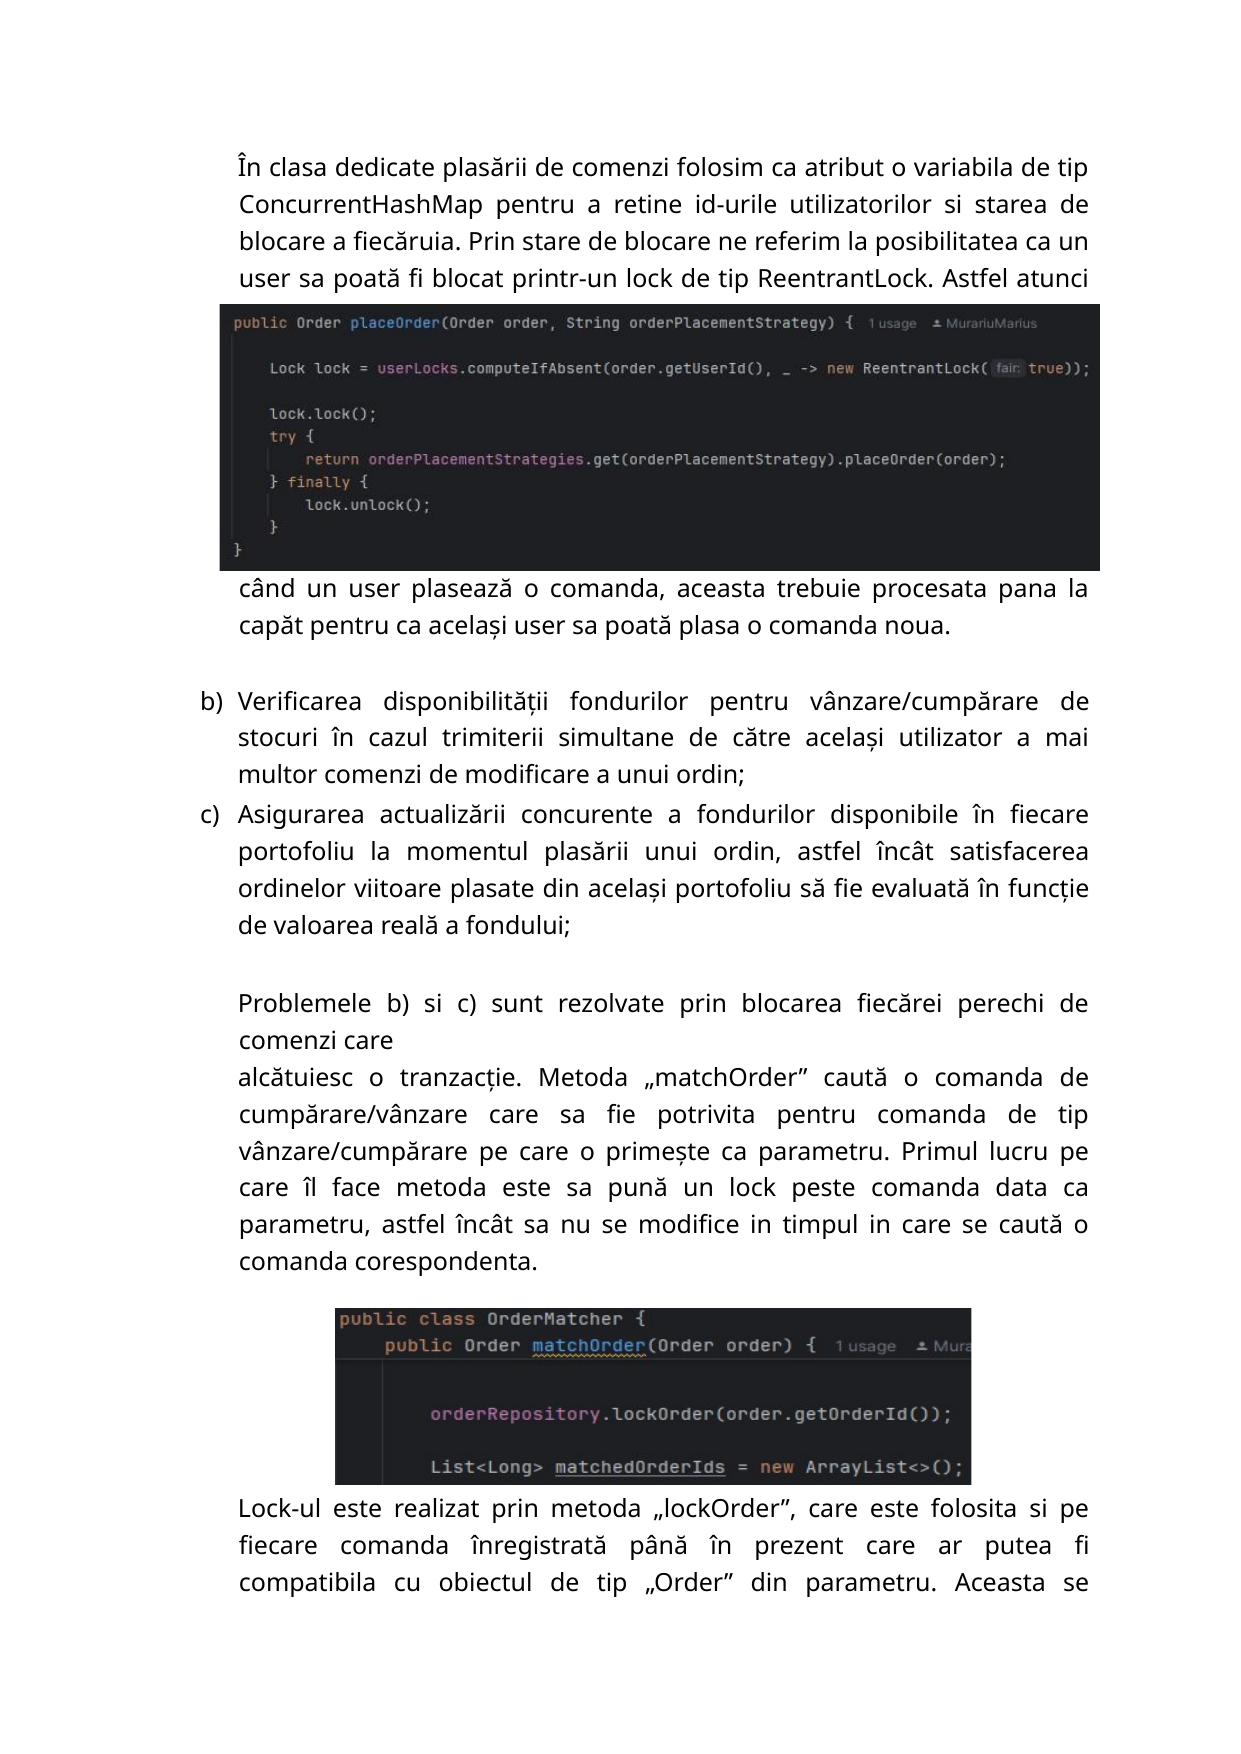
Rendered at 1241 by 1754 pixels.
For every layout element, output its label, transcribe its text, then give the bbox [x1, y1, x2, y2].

text În clasa dedicate plasării de comenzi folosim ca atribut o variabila de tip ConcurrentHashMap pentru a retine id-urile utilizatorilor si starea de blocare a fiecăruia. Prin stare de blocare ne referim la posibilitatea ca un user sa poată fi blocat printr-un lock de tip ReentrantLock. Astfel atunci când un user plasează o comanda, aceasta trebuie procesata pana la capăt pentru ca același user sa poată plasa o comanda noua. [238, 571, 1090, 641]
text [238, 1281, 1090, 1598]
picture [219, 304, 1100, 571]
text alcătuiesc o tranzacție. Metoda „matchOrder” caută o comanda de cumpărare/vânzare care sa fie potrivita pentru comanda de tip vânzare/cumpărare pe care o primește ca parametru. Primul lucru pe care îl face metoda este sa pună un lock peste comanda data ca parametru, astfel încât sa nu se modifice in timpul in care se caută o comanda corespondenta. [238, 1059, 1090, 1277]
list Verificarea disponibilității fondurilor pentru vânzare/cumpărare de stocuri în cazul trimiterii simultane de către același utilizator a mai multor comenzi de modificare a unui ordin; [200, 683, 1090, 791]
picture [335, 1308, 972, 1485]
list Asigurarea actualizării concurente a fondurilor disponibile în fiecare portofoliu la momentul plasării unui ordin, astfel încât satisfacerea ordinelor viitoare plasate din același portofoliu să fie evaluată în funcție de valoarea reală a fondului; [200, 797, 1090, 941]
text În clasa dedicate plasării de comenzi folosim ca atribut o variabila de tip ConcurrentHashMap pentru a retine id-urile utilizatorilor si starea de blocare a fiecăruia. Prin stare de blocare ne referim la posibilitatea ca un user sa poată fi blocat printr-un lock de tip ReentrantLock. Astfel atunci când un user plasează o comanda, aceasta trebuie procesata pana la capăt pentru ca același user sa poată plasa o comanda noua. [238, 150, 1090, 304]
text Problemele b) si c) sunt rezolvate prin blocarea fiecărei perechi de comenzi care [238, 986, 1090, 1057]
